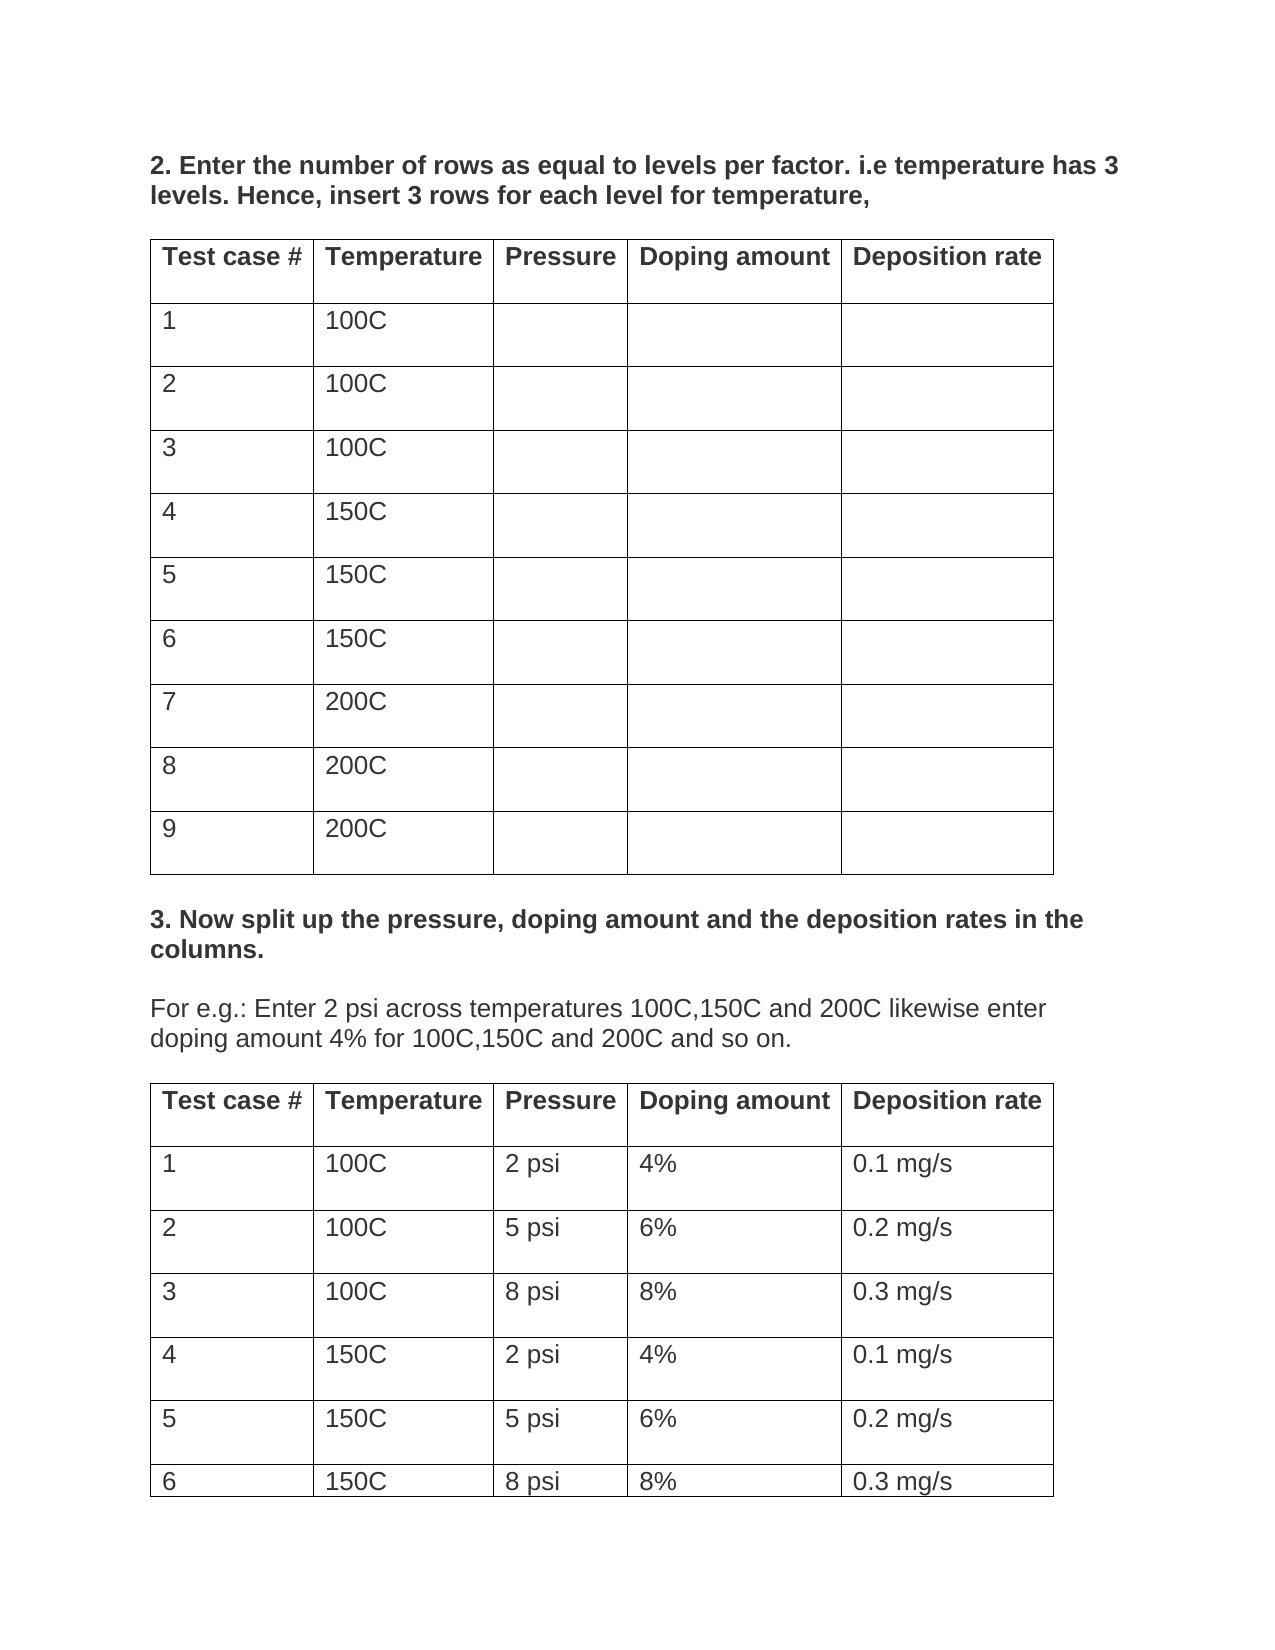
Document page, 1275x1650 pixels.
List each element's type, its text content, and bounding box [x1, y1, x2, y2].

table_cell 200C [314, 685, 493, 747]
table_cell [628, 685, 841, 747]
table_cell [628, 431, 841, 493]
table_cell [628, 558, 841, 620]
table_cell [842, 431, 1053, 493]
table_cell 0.3 mg/s [842, 1274, 1053, 1337]
table_cell 8 psi [494, 1274, 627, 1337]
table_cell 100C [314, 1211, 493, 1273]
table_cell [494, 367, 627, 429]
table_cell 5 psi [494, 1211, 627, 1273]
table_cell 5 [151, 558, 313, 620]
table_cell 6 [151, 1465, 313, 1496]
table_cell [842, 304, 1053, 366]
table_cell [628, 812, 841, 874]
table_cell 9 [151, 812, 313, 874]
table_cell [628, 621, 841, 684]
table_cell 1 [151, 304, 313, 366]
table_cell 0.1 mg/s [842, 1338, 1053, 1400]
table_cell 6 [151, 621, 313, 684]
table_cell [628, 748, 841, 811]
table_cell 8% [628, 1465, 841, 1496]
table_header Deposition rate [842, 240, 1053, 302]
table_cell 0.2 mg/s [842, 1401, 1053, 1464]
table_cell 150C [314, 1465, 493, 1496]
table_header Deposition rate [842, 1084, 1053, 1146]
table_cell 2 psi [494, 1147, 627, 1209]
table_cell 200C [314, 812, 493, 874]
table_cell 3 [151, 431, 313, 493]
table_cell [494, 685, 627, 747]
table_cell 2 [151, 367, 313, 429]
table_cell 8% [628, 1274, 841, 1337]
table_cell 4% [628, 1147, 841, 1209]
table_cell 100C [314, 1147, 493, 1209]
table_cell [494, 812, 627, 874]
table_cell [842, 748, 1053, 811]
table_cell 0.2 mg/s [842, 1211, 1053, 1273]
table_cell 100C [314, 1274, 493, 1337]
text For e.g.: Enter 2 psi across temperatures 100C,150C and 200C likewise enter doping amount 4% for 100C,150C and 200C and so on. [150, 993, 1125, 1053]
table_cell [842, 494, 1053, 557]
table_cell 8 psi [494, 1465, 627, 1496]
table_cell [628, 494, 841, 557]
table_cell 4 [151, 1338, 313, 1400]
table_cell [842, 685, 1053, 747]
table_cell [628, 304, 841, 366]
table_cell 3 [151, 1274, 313, 1337]
table_cell 150C [314, 621, 493, 684]
table_header Pressure [494, 240, 627, 302]
text 2. Enter the number of rows as equal to levels per factor. i.e temperature has 3 levels. Hence, insert 3 rows for each level for temperature, [150, 150, 1125, 210]
table_cell [494, 494, 627, 557]
table_cell 150C [314, 494, 493, 557]
table_header Temperature [314, 1084, 493, 1146]
table_cell 2 [151, 1211, 313, 1273]
text 3. Now split up the pressure, doping amount and the deposition rates in the columns. [150, 904, 1125, 964]
table_cell 5 [151, 1401, 313, 1464]
table_cell [842, 558, 1053, 620]
table_cell 0.3 mg/s [842, 1465, 1053, 1496]
table_cell 6% [628, 1401, 841, 1464]
table_cell 200C [314, 748, 493, 811]
table_header Doping amount [628, 1084, 841, 1146]
table_cell 100C [314, 367, 493, 429]
table_cell 1 [151, 1147, 313, 1209]
table_cell [494, 621, 627, 684]
table_cell [842, 812, 1053, 874]
table_cell 150C [314, 558, 493, 620]
table_cell [842, 367, 1053, 429]
table_cell 6% [628, 1211, 841, 1273]
table_cell 2 psi [494, 1338, 627, 1400]
table_cell 4 [151, 494, 313, 557]
table_cell 100C [314, 431, 493, 493]
table_header Test case # [151, 1084, 313, 1146]
table_cell 5 psi [494, 1401, 627, 1464]
table_header Test case # [151, 240, 313, 302]
table_cell [494, 748, 627, 811]
table_header Doping amount [628, 240, 841, 302]
table_cell 100C [314, 304, 493, 366]
table_cell 8 [151, 748, 313, 811]
table_cell 150C [314, 1338, 493, 1400]
table_header Temperature [314, 240, 493, 302]
table_header Pressure [494, 1084, 627, 1146]
table_cell 7 [151, 685, 313, 747]
table_cell [842, 621, 1053, 684]
table_cell [628, 367, 841, 429]
table_cell [494, 304, 627, 366]
table_cell 4% [628, 1338, 841, 1400]
table_cell [494, 431, 627, 493]
table_cell [494, 558, 627, 620]
table_cell 0.1 mg/s [842, 1147, 1053, 1209]
table_cell 150C [314, 1401, 493, 1464]
